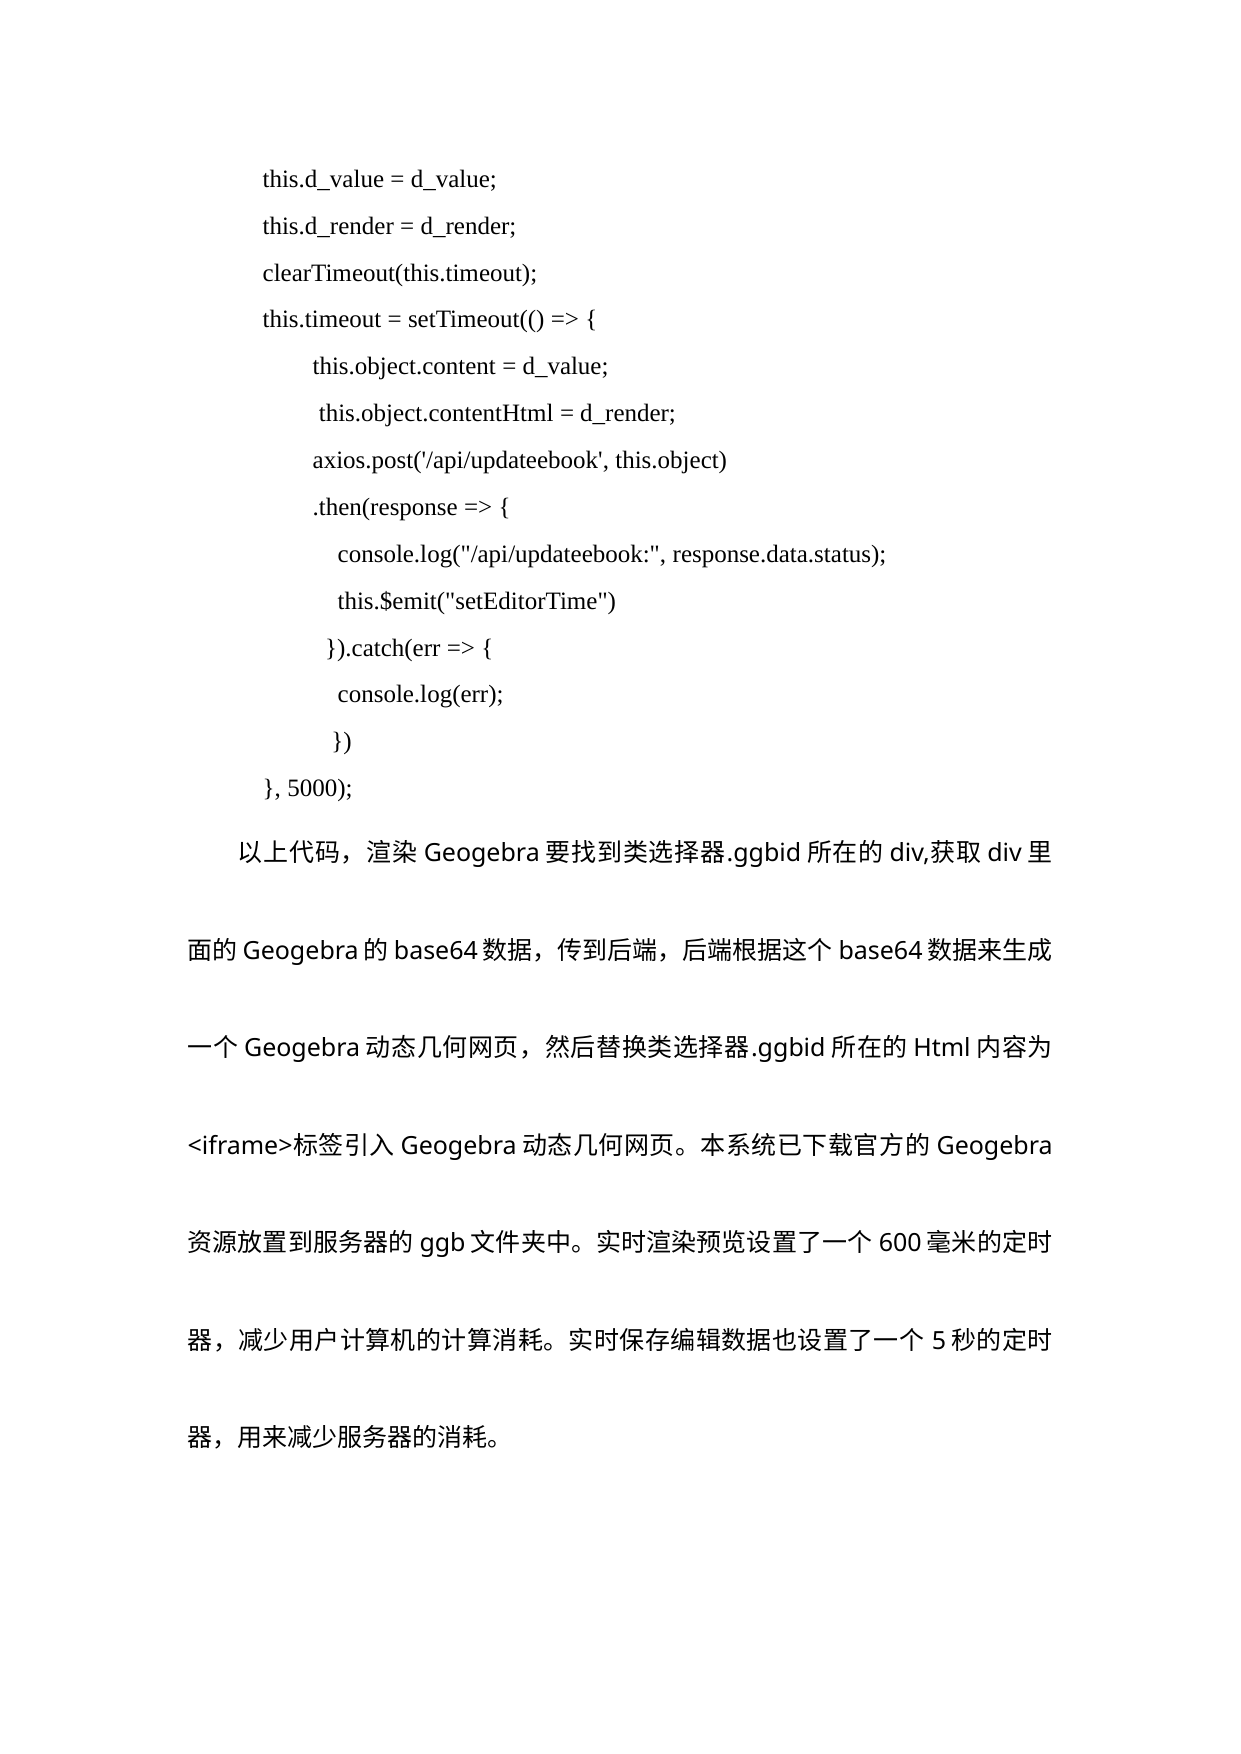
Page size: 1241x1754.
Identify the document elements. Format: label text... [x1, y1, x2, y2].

text console.log(err); [231, 678, 1053, 710]
text }).catch(err => { [231, 631, 1053, 663]
text .then(response => { [231, 490, 1053, 523]
text console.log("/api/updateebook:", response.data.status); [231, 537, 1053, 569]
text this.$emit("setEditorTime") [231, 584, 1053, 616]
text this.object.contentHtml = d_render; [187, 396, 1053, 429]
text this.d_render = d_render; [187, 209, 1053, 241]
text }, 5000); [187, 771, 1053, 804]
text this.d_value = d_value; [187, 162, 1053, 194]
text axios.post('/api/updateebook', this.object) [187, 443, 1053, 476]
text 以上代码，渲染Geogebra要找到类选择器.ggbid所在的div,获取div里面的Geogebra的base64数据，传到后端，后端根据这个base64数据来生成一个Geogebra动态几何网页，然后替换类选择器.ggbid所在的Html内容为<iframe>标签引入Geogebra动态几何网页。本系统已下载官方的Geogebra资源放置到服务器的ggb文件夹中。实时渲染预览设置了一个600毫米的定时器，减少用户计算机的计算消耗。实时保存编辑数据也设置了一个5秒的定时器，用来减少服务器的消耗。 [187, 818, 1053, 1468]
text clearTimeout(this.timeout); [187, 256, 1053, 288]
text this.object.content = d_value; [187, 349, 1053, 382]
text }) [231, 724, 1053, 757]
text this.timeout = setTimeout(() => { [187, 303, 1053, 335]
